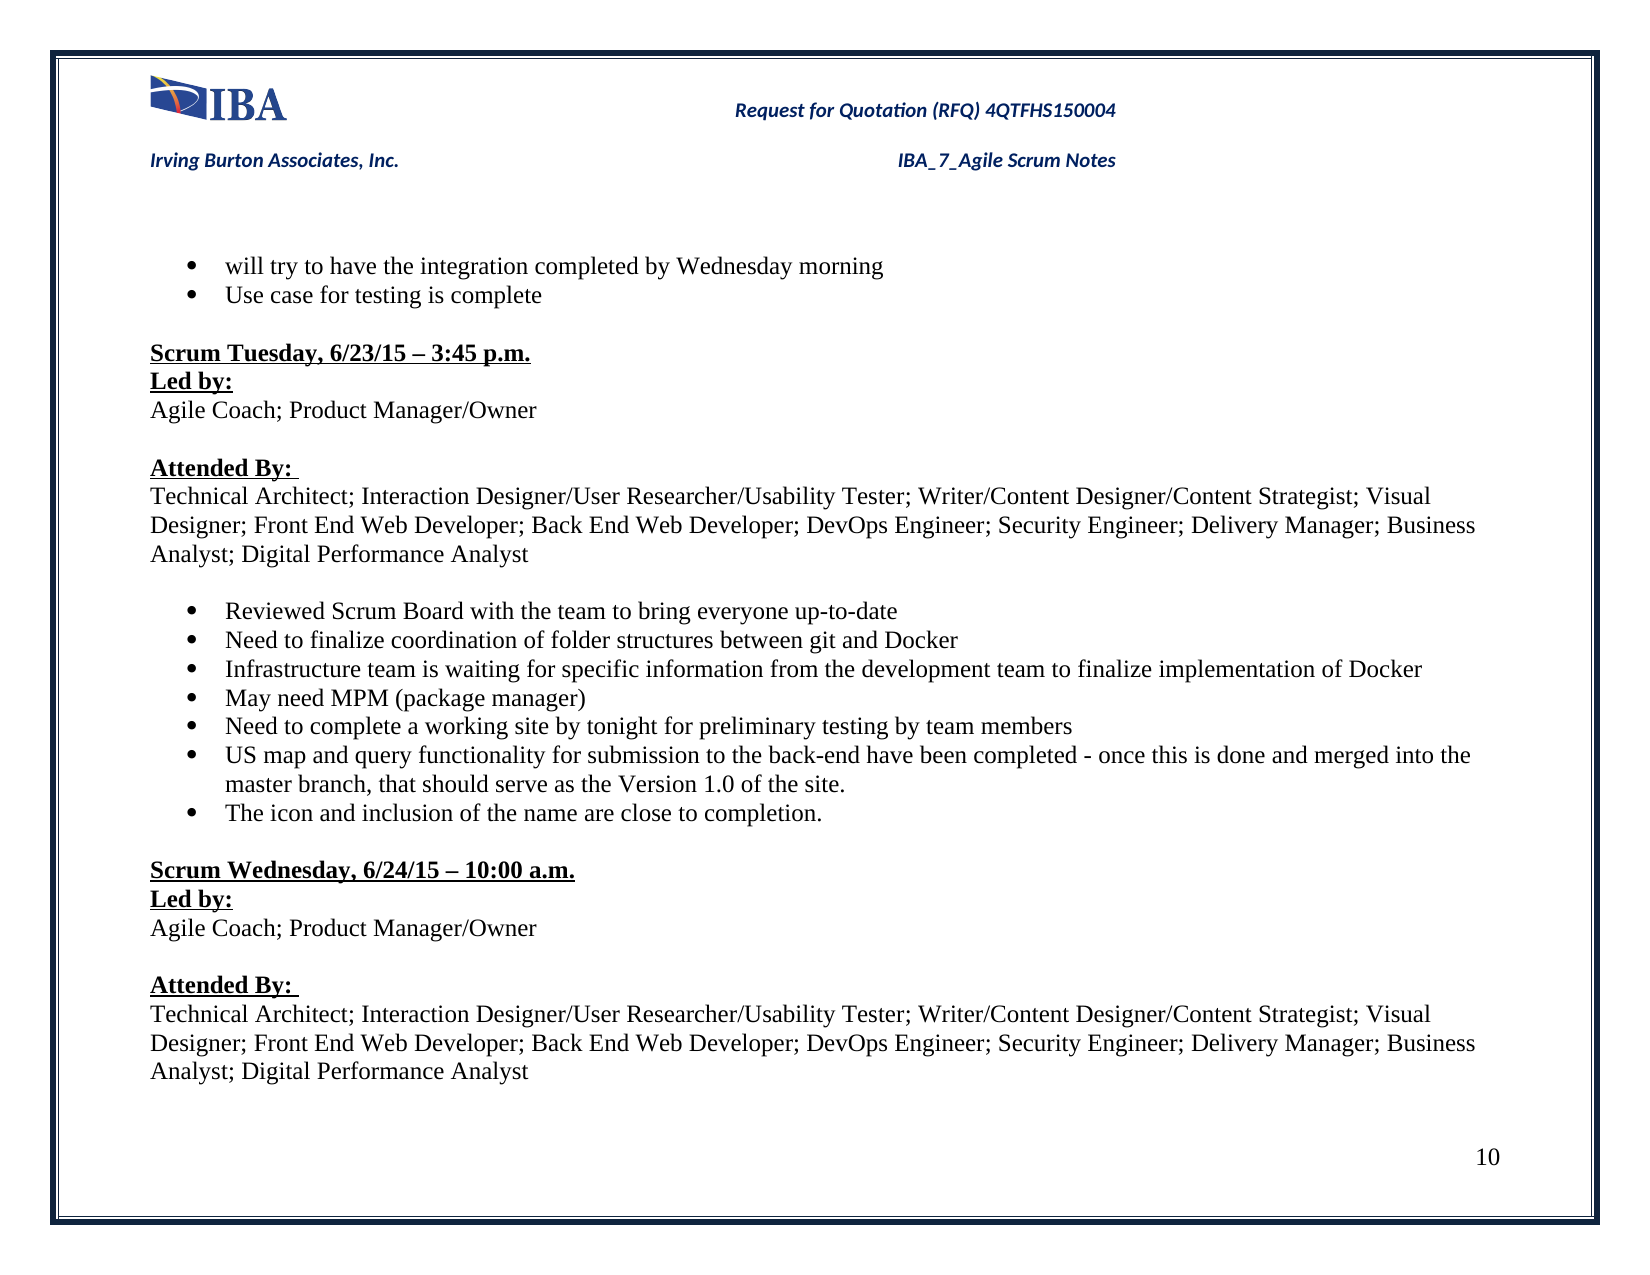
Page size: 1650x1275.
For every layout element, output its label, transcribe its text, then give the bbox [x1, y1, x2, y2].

list Need to complete a working site by tonight for preliminary testing by team members [187, 711, 1500, 740]
text Led by: [150, 884, 1500, 913]
list Use case for testing is complete [187, 280, 1500, 309]
text Scrum Tuesday, 6/23/15 – 3:45 p.m. [150, 338, 1500, 366]
picture [150, 75, 288, 122]
text Technical Architect; Interaction Designer/User Researcher/Usability Tester; Writer/Content Designer/Content Strategist; Visual Designer; Front End Web Developer; Back End Web Developer; DevOps Engineer; Security Engineer; Delivery Manager; Business Analyst; Digital Performance Analyst [150, 481, 1500, 568]
text Attended By: [150, 453, 1500, 481]
text Technical Architect; Interaction Designer/User Researcher/Usability Tester; Writer/Content Designer/Content Strategist; Visual Designer; Front End Web Developer; Back End Web Developer; DevOps Engineer; Security Engineer; Delivery Manager; Business Analyst; Digital Performance Analyst [150, 999, 1500, 1085]
text Agile Coach; Product Manager/Owner [150, 913, 1500, 941]
list will try to have the integration completed by Wednesday morning [187, 251, 1500, 280]
list US map and query functionality for submission to the back-end have been completed - once this is done and merged into the master branch, that should serve as the Version 1.0 of the site. [187, 740, 1500, 798]
text Scrum Wednesday, 6/24/15 – 10:00 a.m. [150, 855, 1500, 884]
text Agile Coach; Product Manager/Owner [150, 395, 1500, 424]
list Need to finalize coordination of folder structures between git and Docker [187, 625, 1500, 654]
list Infrastructure team is waiting for specific information from the development team to finalize implementation of Docker [187, 654, 1500, 683]
list Reviewed Scrum Board with the team to bring everyone up-to-date [187, 596, 1500, 625]
list The icon and inclusion of the name are close to completion. [187, 798, 1500, 826]
list May need MPM (package manager) [187, 683, 1500, 711]
text Led by: [150, 366, 1500, 395]
text Attended By: [150, 970, 1500, 999]
